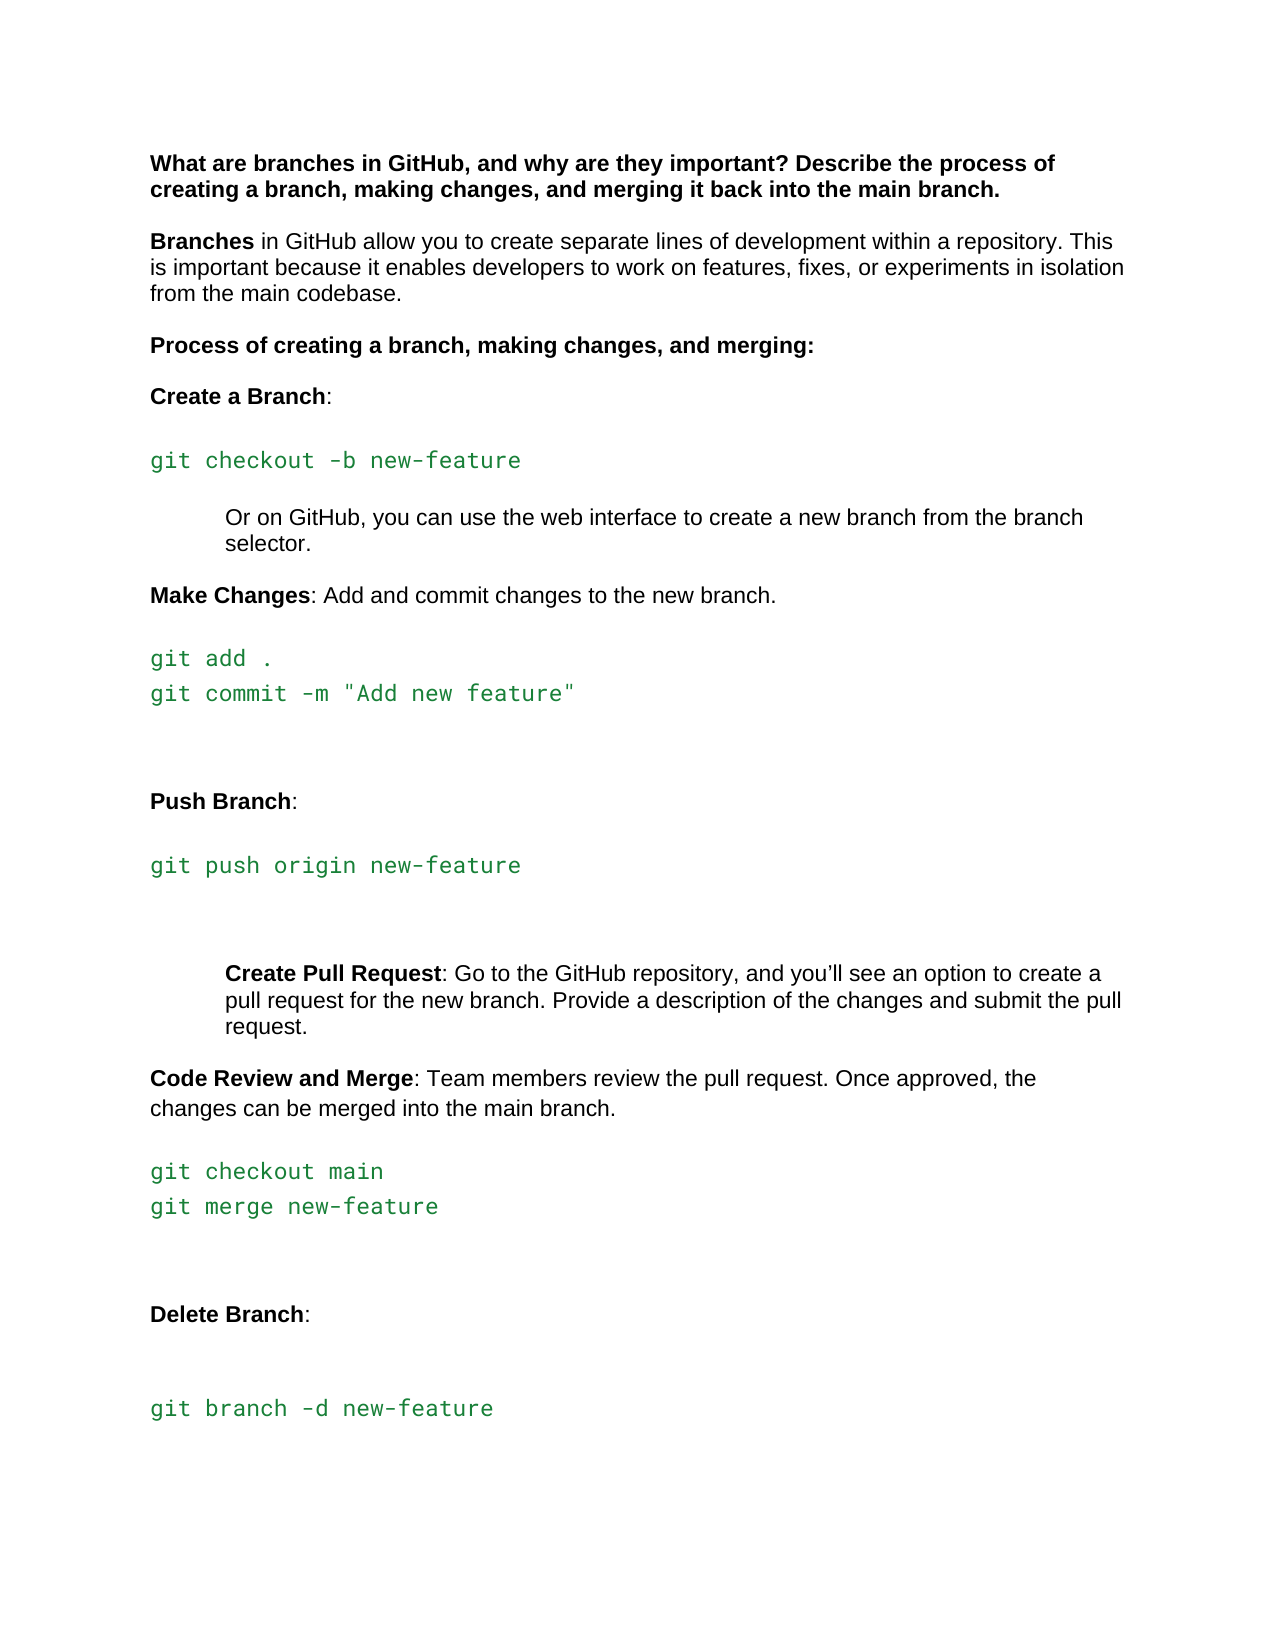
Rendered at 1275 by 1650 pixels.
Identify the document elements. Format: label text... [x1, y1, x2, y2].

text Delete Branch: git branch -d new-feature [150, 1301, 1125, 1423]
text Or on GitHub, you can use the web interface to create a new branch from the branch selector. [225, 504, 1125, 557]
subtitle What are branches in GitHub, and why are they important? Describe the process of creating a branch, making changes, and merging it back into the main branch. [150, 150, 1125, 203]
text Branches in GitHub allow you to create separate lines of development within a repository. This is important because it enables developers to work on features, fixes, or experiments in isolation from the main codebase. [150, 228, 1125, 307]
text git commit -m "Add new feature" [150, 677, 1125, 707]
text Push Branch: git push origin new-feature [150, 788, 1125, 879]
text Process of creating a branch, making changes, and merging: [150, 332, 1125, 358]
text Create a Branch: git checkout -b new-feature [150, 383, 1125, 474]
text Code Review and Merge: Team members review the pull request. Once approved, the changes can be merged into the main branch. git checkout main [150, 1064, 1125, 1186]
text git merge new-feature [150, 1190, 1125, 1221]
text Make Changes: Add and commit changes to the new branch. git add . [150, 582, 1125, 673]
text Create Pull Request: Go to the GitHub repository, and you’ll see an option to create a pull request for the new branch. Provide a description of the changes and submit the pull request. [225, 960, 1125, 1039]
